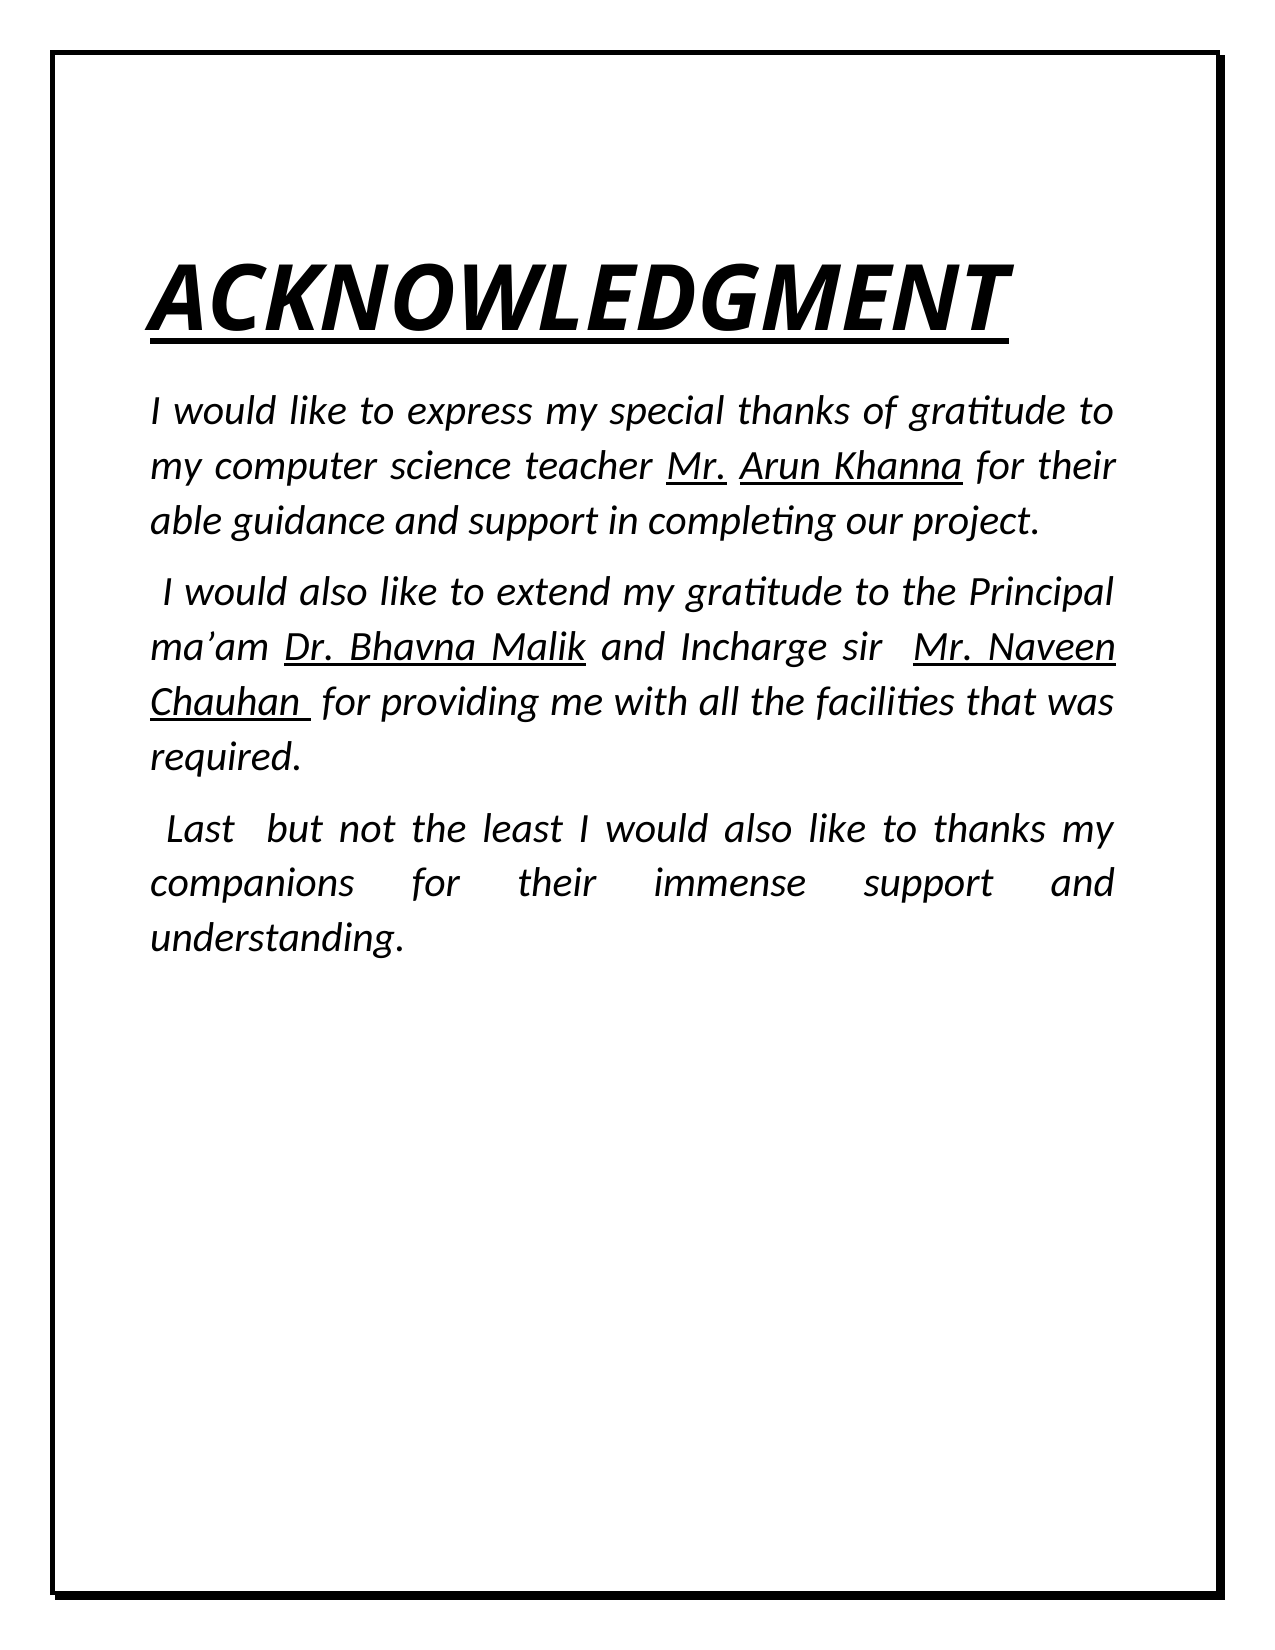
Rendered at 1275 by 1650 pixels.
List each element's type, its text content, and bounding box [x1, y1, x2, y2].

text ACKNOWLEDGMENT [150, 232, 1120, 357]
text I would like to express my special thanks of gratitude to my computer science teacher Mr. Arun Khanna for their able guidance and support in completing our project. [150, 384, 1120, 544]
text Last but not the least I would also like to thanks my companions for their immense support and understanding. [150, 802, 1120, 962]
text I would also like to extend my gratitude to the Principal ma’am Dr. Bhavna Malik and Incharge sir Mr. Naveen Chauhan for providing me with all the facilities that was required. [150, 565, 1120, 781]
